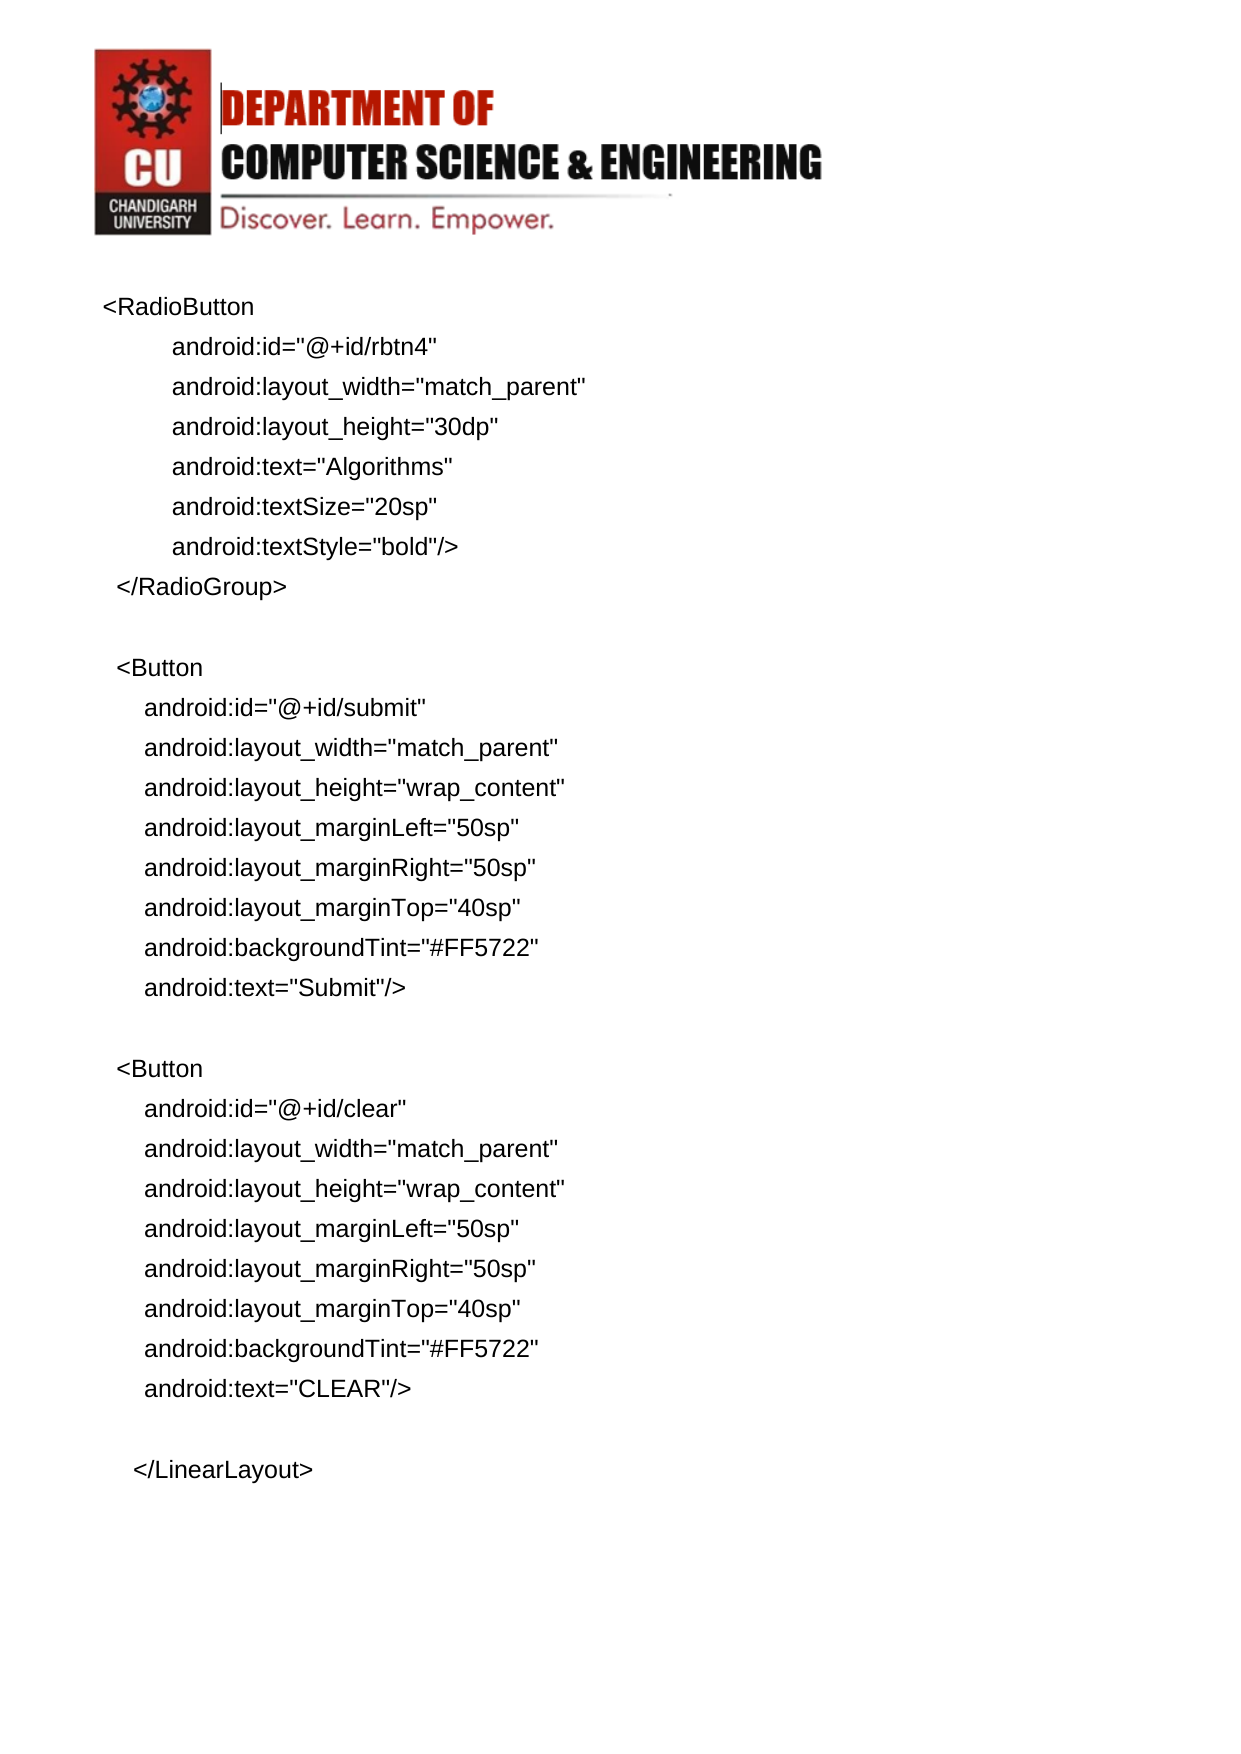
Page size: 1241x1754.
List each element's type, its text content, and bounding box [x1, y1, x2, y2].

subtitle android:layout_marginTop="40sp" [88, 893, 1157, 922]
subtitle <Button [88, 652, 1157, 681]
subtitle android:layout_height="wrap_content" [88, 1174, 1157, 1203]
picture [88, 40, 883, 241]
subtitle android:backgroundTint="#FF5722" [88, 933, 1157, 962]
subtitle android:backgroundTint="#FF5722" [88, 1334, 1157, 1363]
subtitle android:layout_width="match_parent" [88, 372, 1157, 401]
subtitle </RadioGroup> [88, 572, 1157, 601]
subtitle android:id="@+id/rbtn4" [88, 332, 1157, 360]
subtitle <RadioButton [88, 292, 1157, 320]
subtitle android:text="CLEAR"/> [88, 1374, 1157, 1403]
subtitle android:layout_width="match_parent" [88, 1134, 1157, 1162]
subtitle android:textStyle="bold"/> [88, 532, 1157, 561]
subtitle android:layout_height="30dp" [88, 412, 1157, 441]
subtitle android:layout_marginRight="50sp" [88, 1254, 1157, 1283]
subtitle <Button [88, 1053, 1157, 1082]
subtitle android:id="@+id/submit" [88, 693, 1157, 721]
subtitle android:layout_marginTop="40sp" [88, 1294, 1157, 1323]
subtitle android:text="Algorithms" [88, 452, 1157, 481]
subtitle android:layout_marginRight="50sp" [88, 853, 1157, 882]
subtitle android:layout_width="match_parent" [88, 733, 1157, 761]
subtitle </LinearLayout> [133, 1454, 1157, 1483]
subtitle android:layout_marginLeft="50sp" [88, 1214, 1157, 1243]
subtitle android:text="Submit"/> [88, 973, 1157, 1002]
subtitle android:layout_marginLeft="50sp" [88, 813, 1157, 842]
subtitle android:textSize="20sp" [88, 492, 1157, 521]
subtitle android:id="@+id/clear" [88, 1094, 1157, 1122]
subtitle android:layout_height="wrap_content" [88, 773, 1157, 802]
